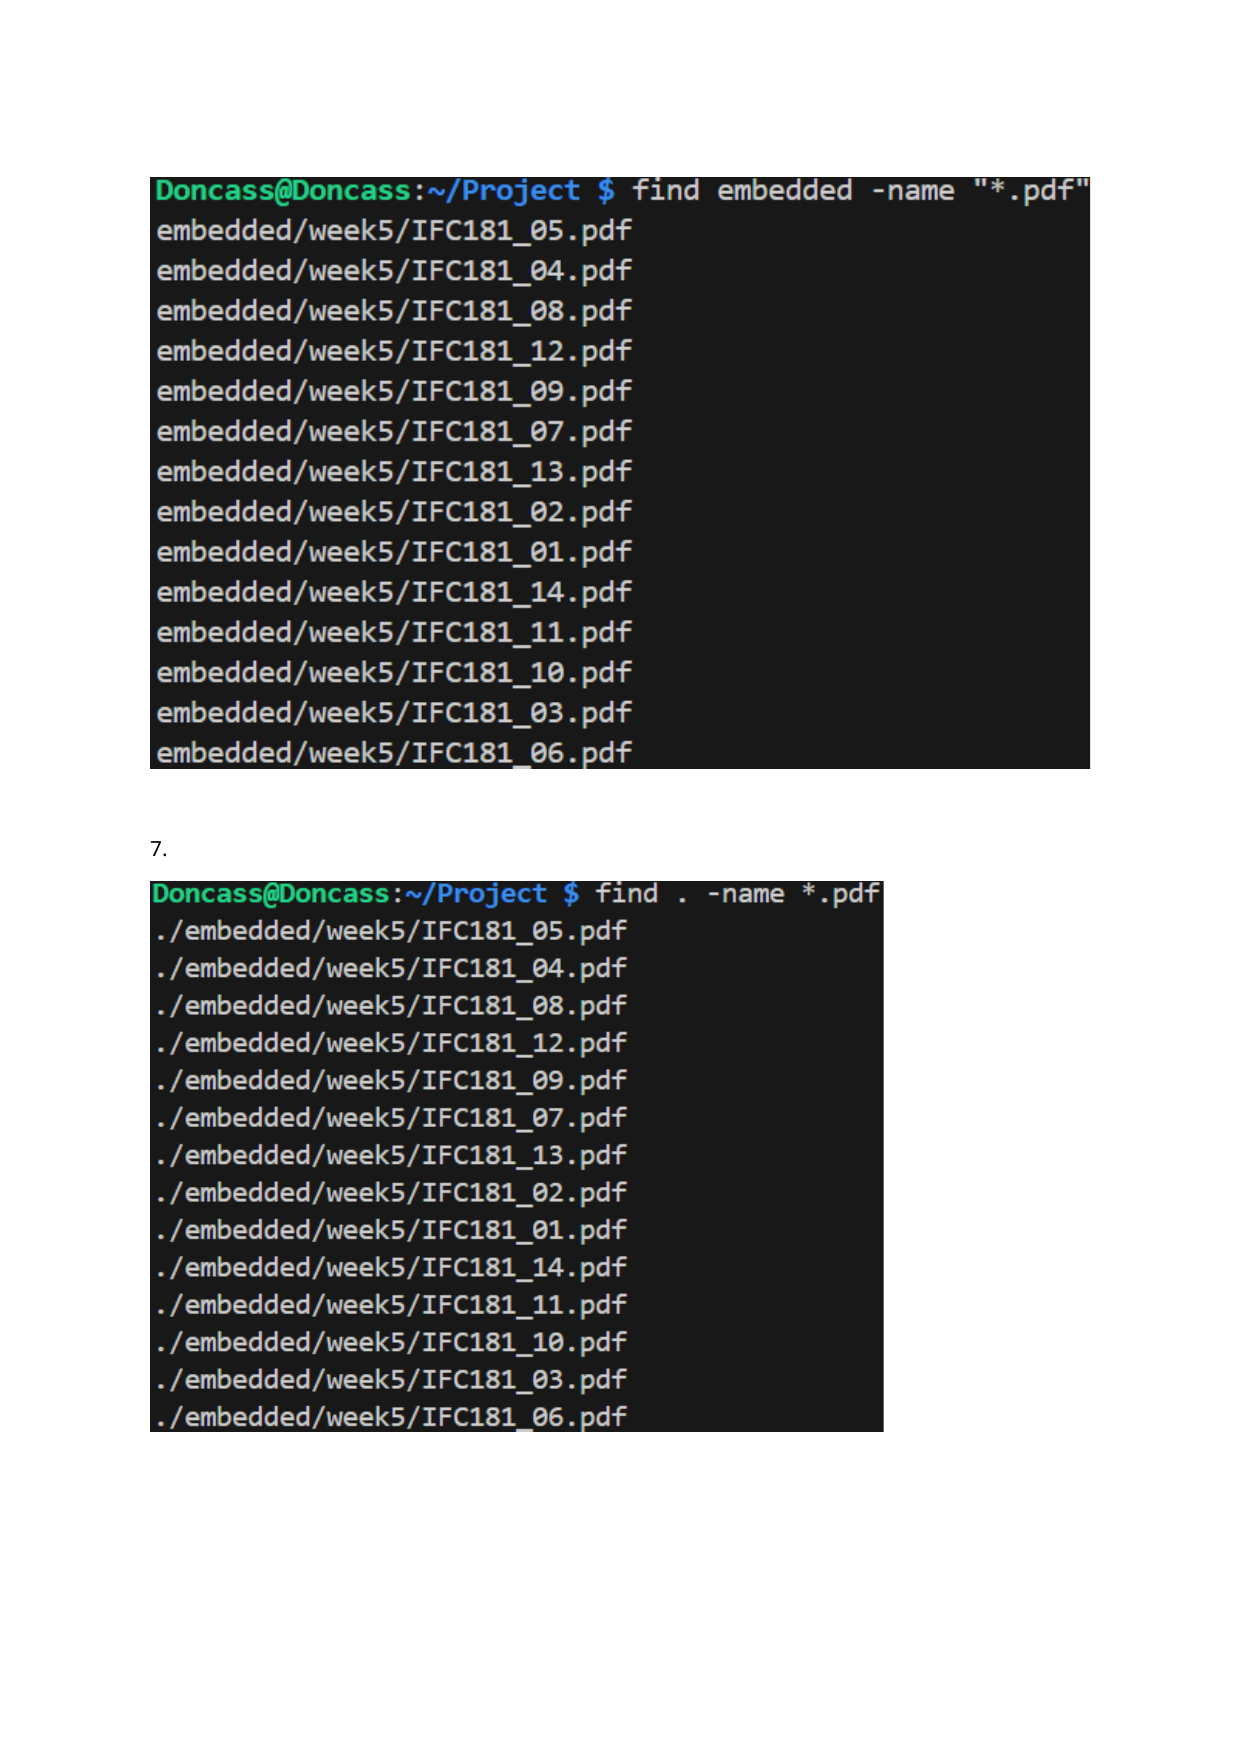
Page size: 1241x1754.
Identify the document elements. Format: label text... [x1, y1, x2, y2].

text 7. [150, 834, 1090, 863]
picture [150, 881, 884, 1432]
picture [150, 177, 1091, 769]
